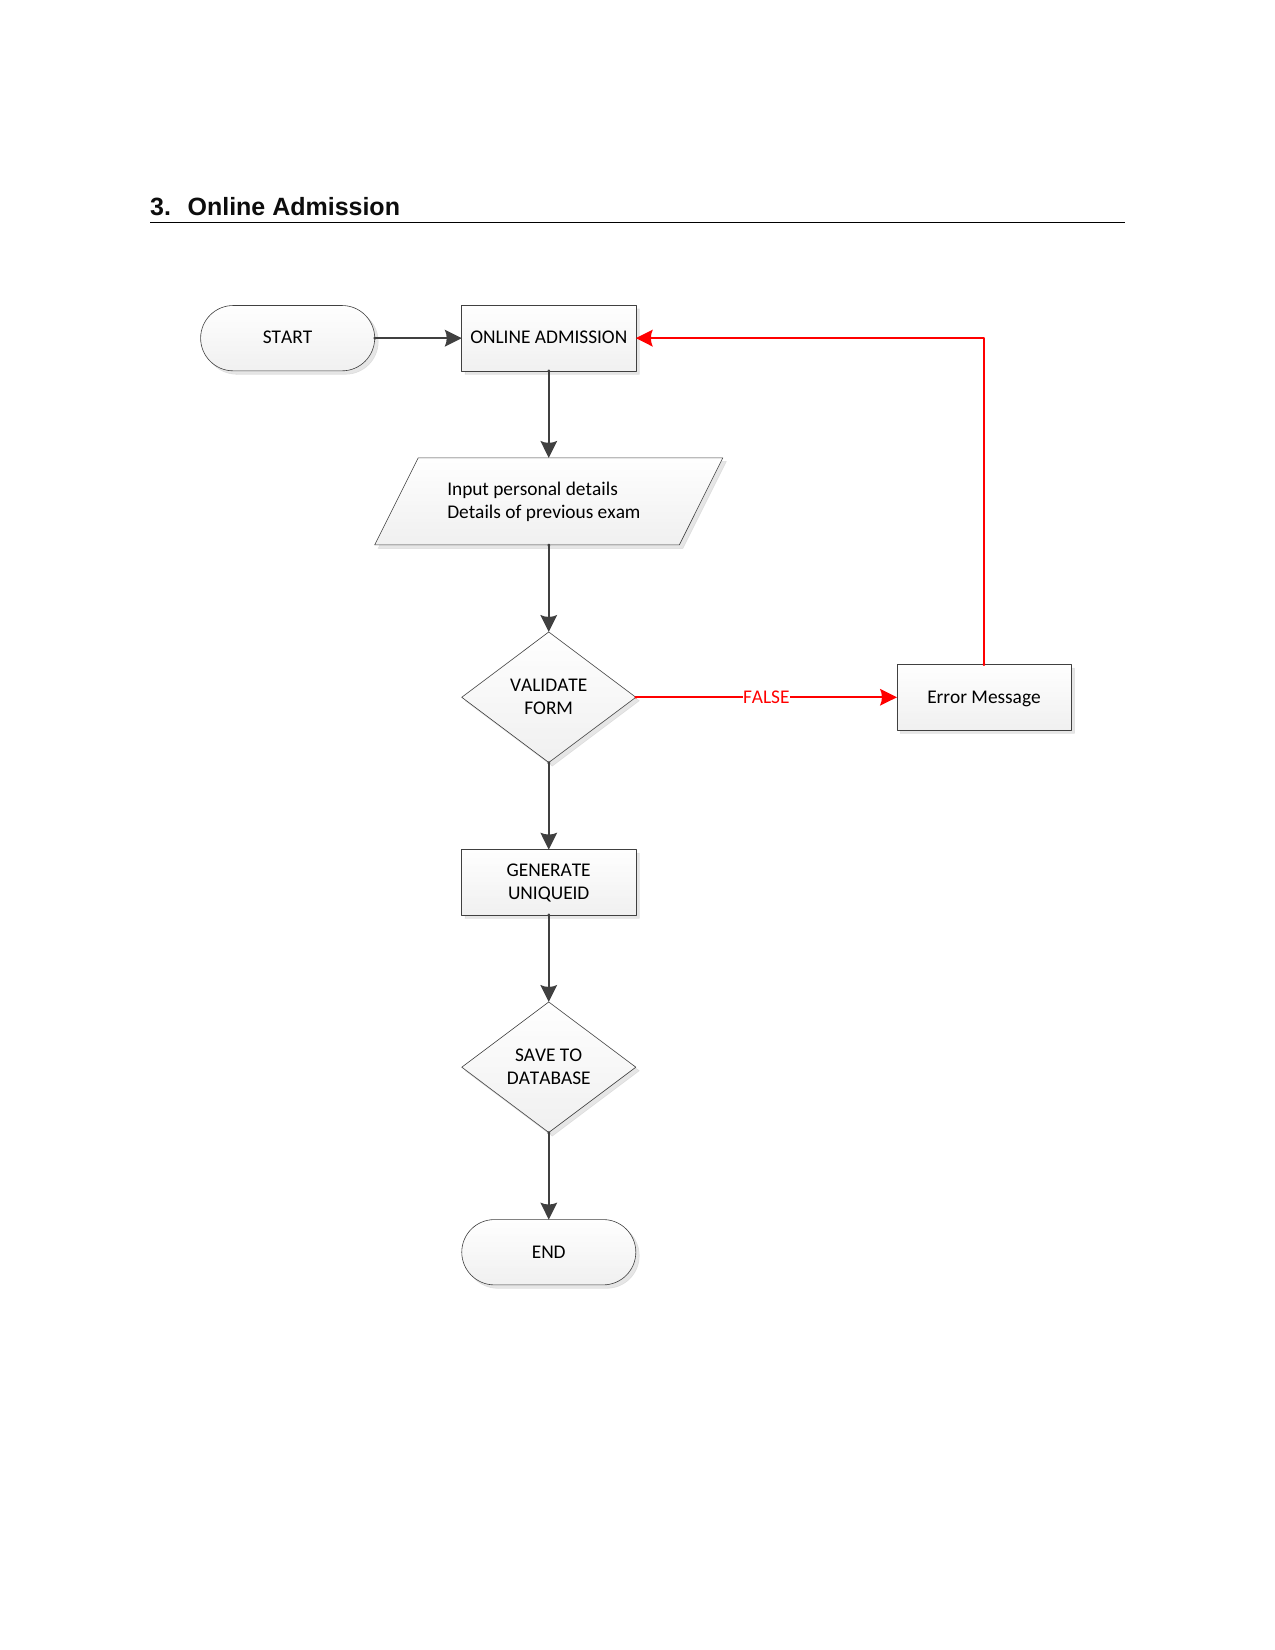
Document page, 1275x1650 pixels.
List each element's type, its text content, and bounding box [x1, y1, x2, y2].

subtitle Online Admission [150, 192, 1125, 222]
